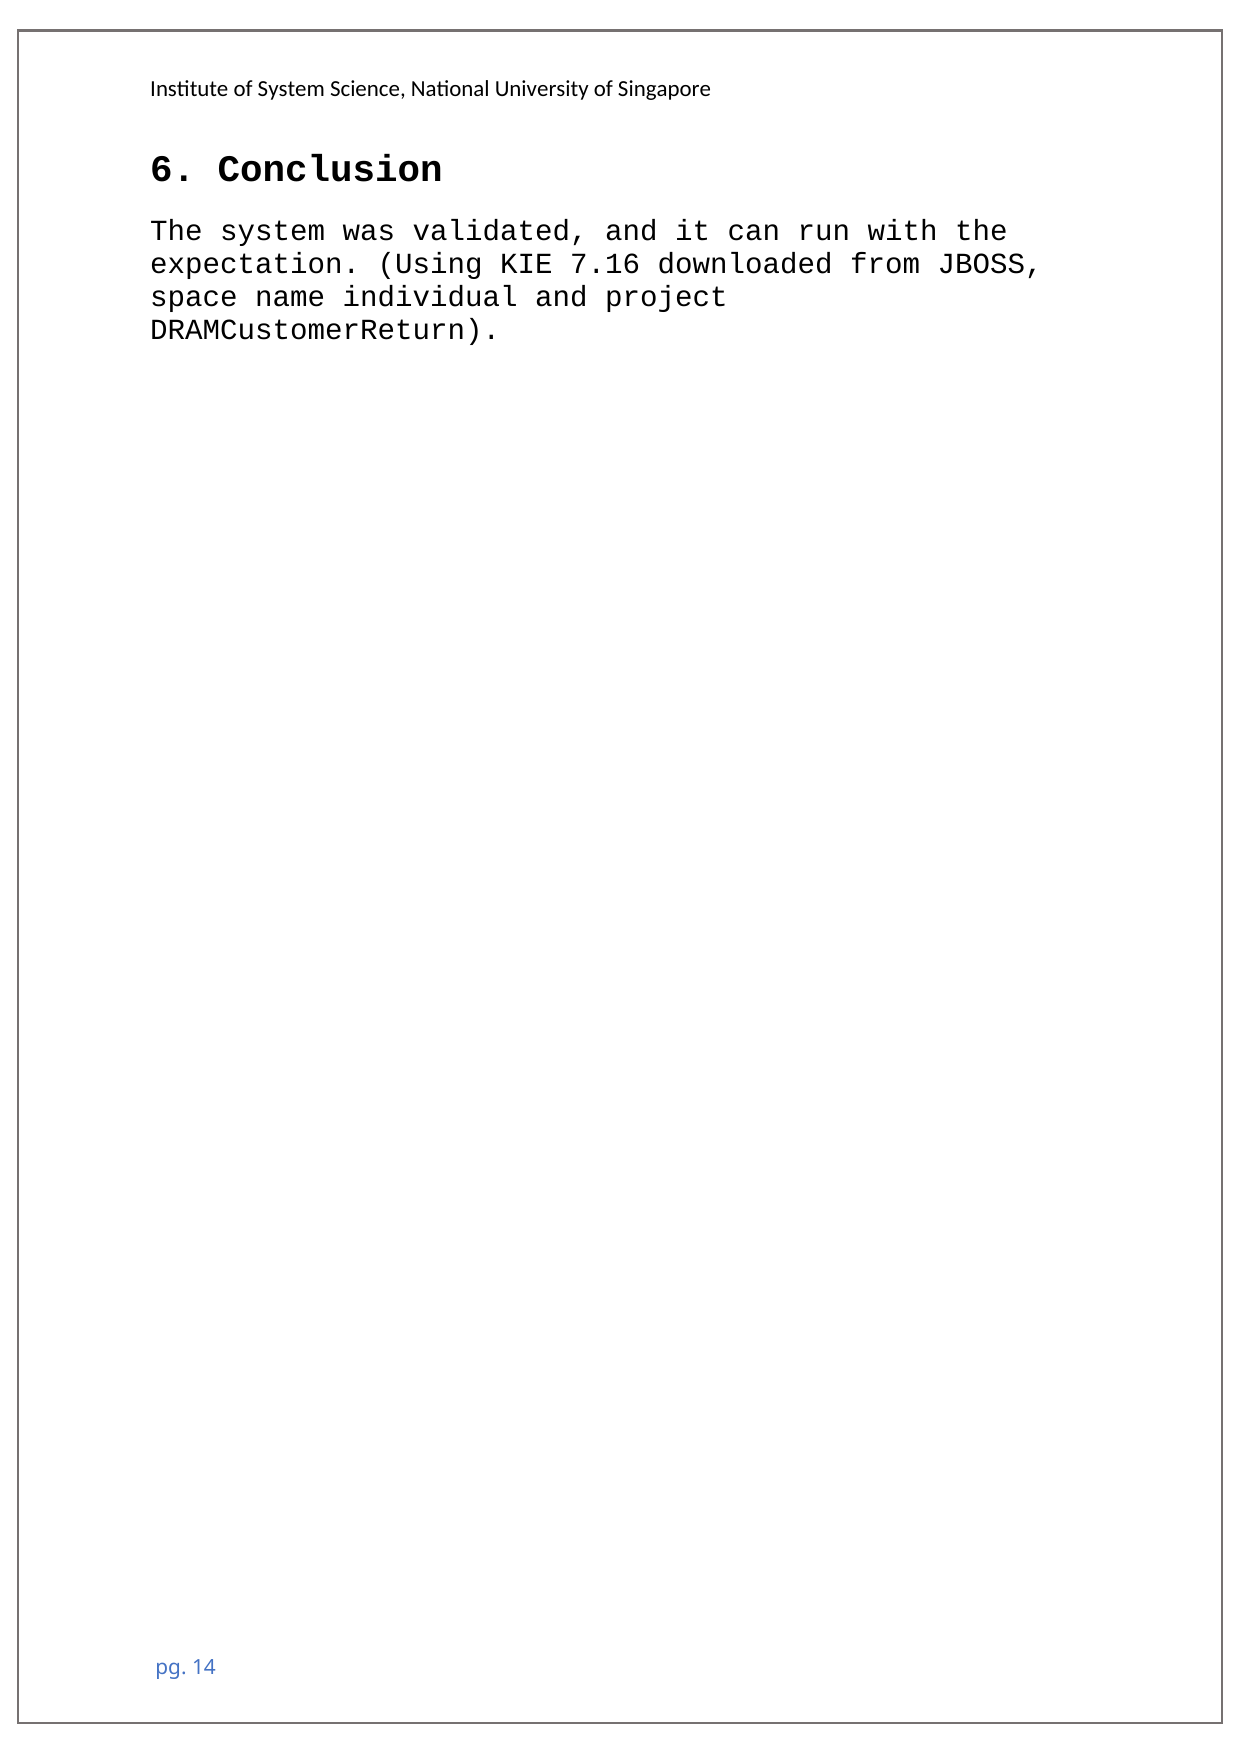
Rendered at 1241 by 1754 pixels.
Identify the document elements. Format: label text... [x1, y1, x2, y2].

text The system was validated, and it can run with the expectation. (Using KIE 7.16 downloaded from JBOSS, space name individual and project DRAMCustomerReturn). [150, 216, 1090, 348]
text 6. Conclusion [150, 150, 1090, 192]
